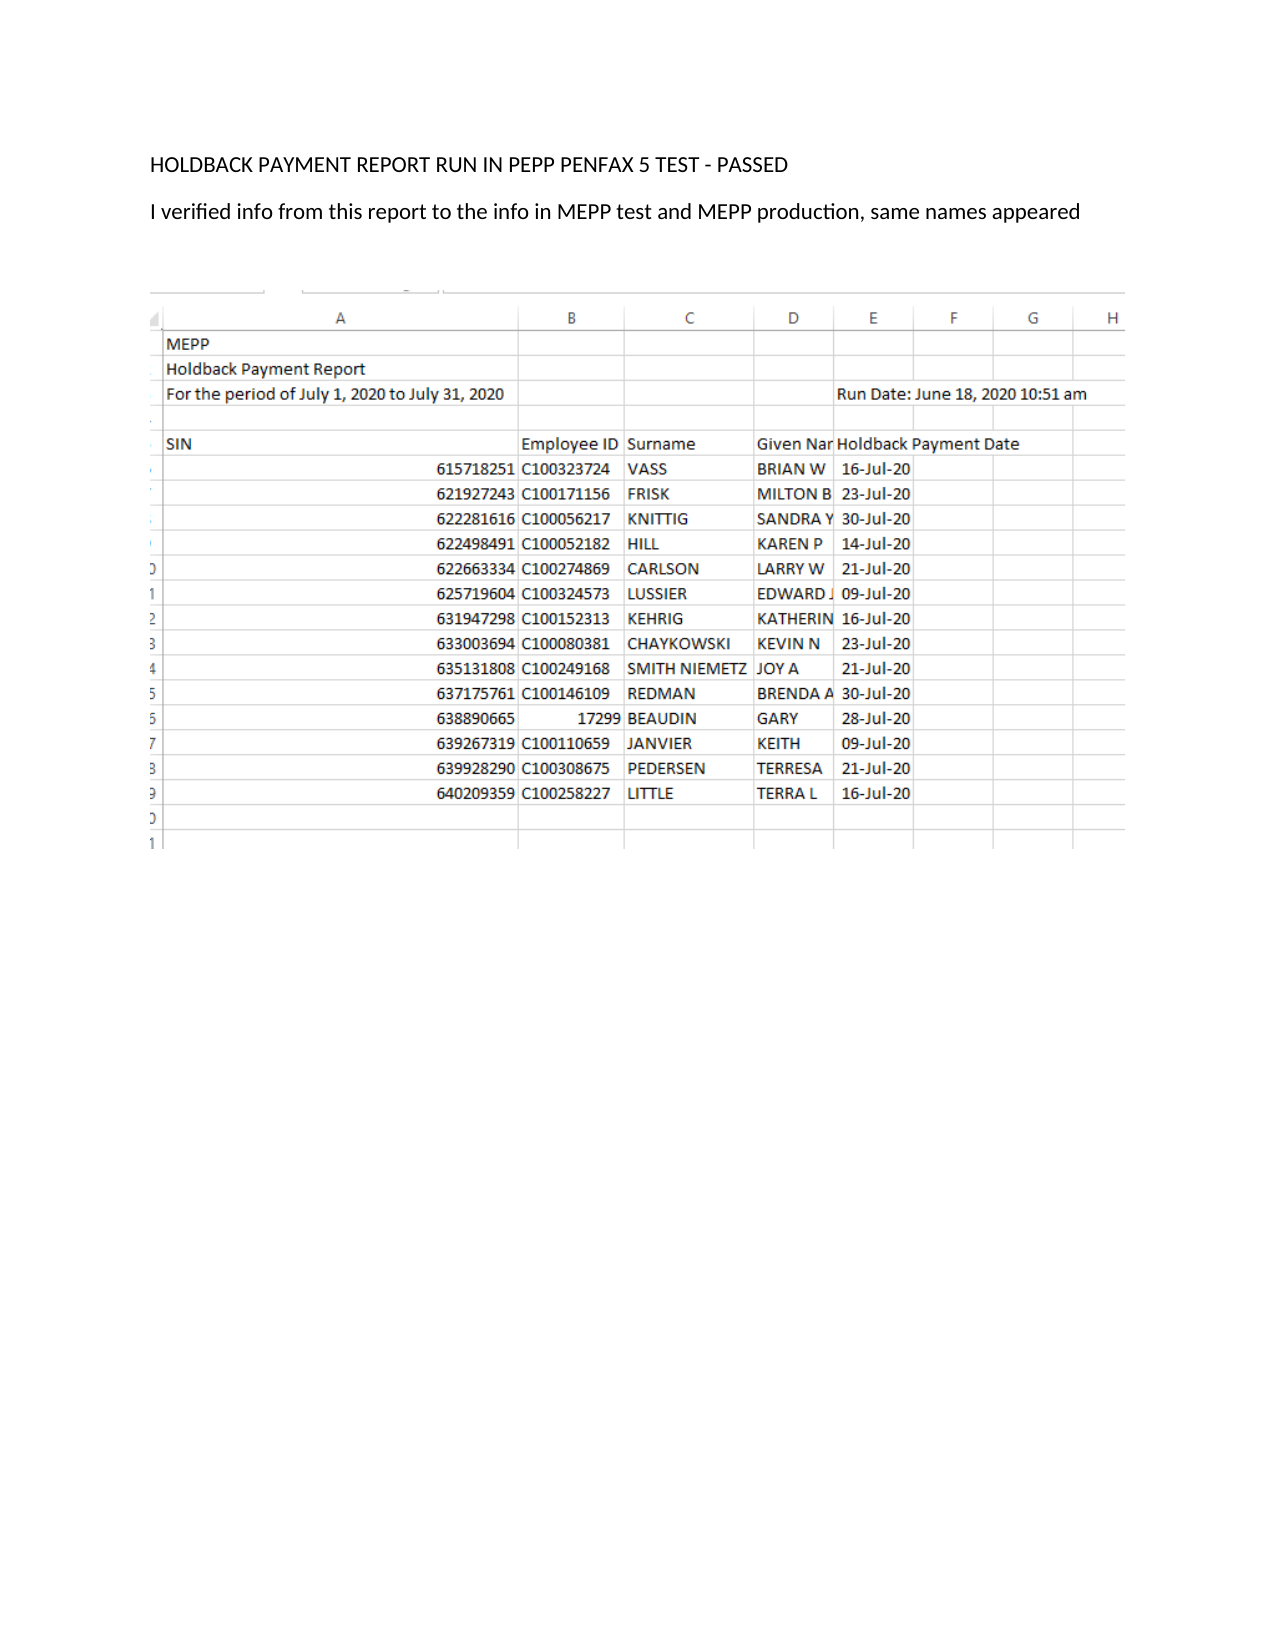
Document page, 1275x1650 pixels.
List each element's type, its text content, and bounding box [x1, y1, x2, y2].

text I verified info from this report to the info in MEPP test and MEPP production, same names appeared [150, 197, 1125, 225]
picture [150, 290, 1125, 849]
text HOLDBACK PAYMENT REPORT RUN IN PEPP PENFAX 5 TEST - PASSED [150, 150, 1125, 178]
